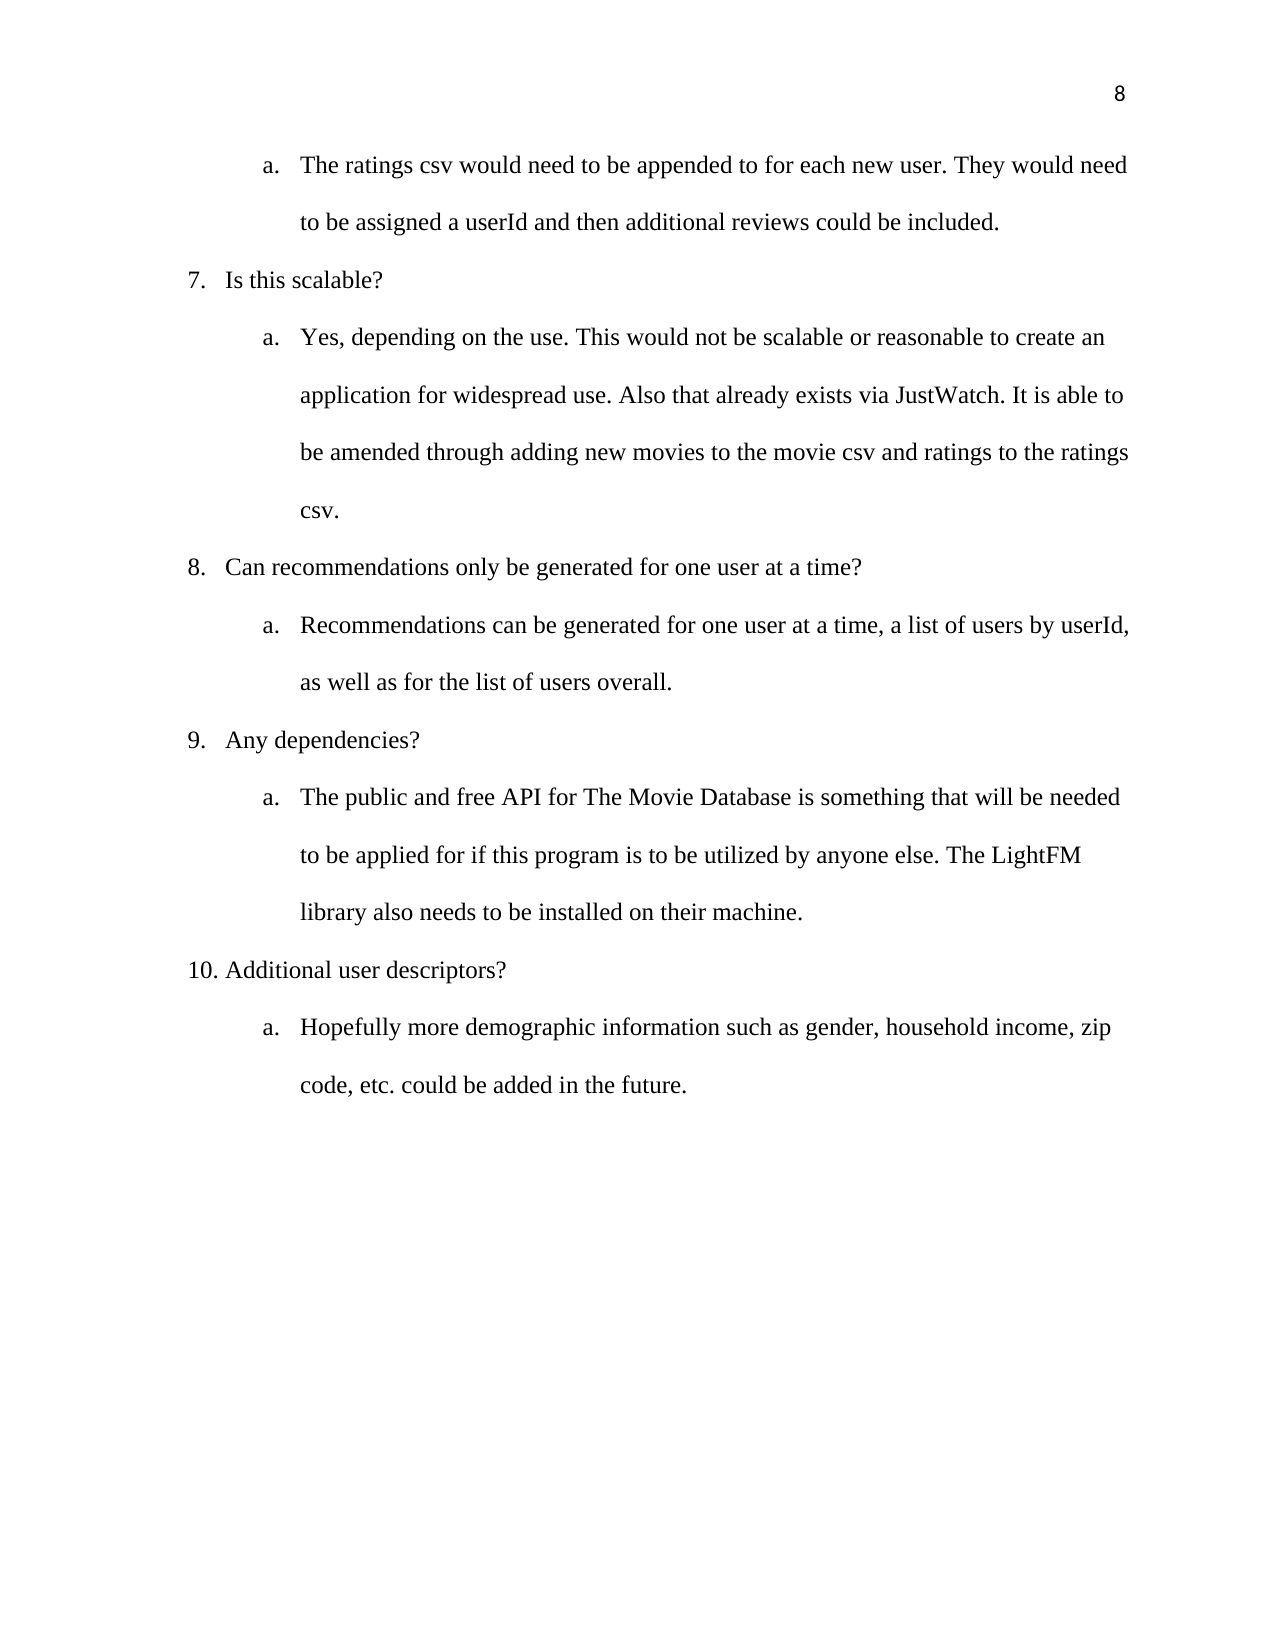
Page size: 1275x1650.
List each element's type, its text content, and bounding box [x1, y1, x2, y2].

list Any dependencies? [187, 725, 1131, 754]
list The ratings csv would need to be appended to for each new user. They would need to be assigned a userId and then additional reviews could be included. [262, 150, 1131, 236]
list Additional user descriptors? [187, 955, 1131, 984]
list Can recommendations only be generated for one user at a time? [187, 552, 1131, 581]
list Hopefully more demographic information such as gender, household income, zip code, etc. could be added in the future. [262, 1012, 1131, 1099]
list Recommendations can be generated for one user at a time, a list of users by userId, as well as for the list of users overall. [262, 610, 1131, 696]
list Is this scalable? [187, 265, 1131, 294]
list Yes, depending on the use. This would not be scalable or reasonable to create an application for widespread use. Also that already exists via JustWatch. It is able to be amended through adding new movies to the movie csv and ratings to the ratings csv. [262, 322, 1131, 524]
list The public and free API for The Movie Database is something that will be needed to be applied for if this program is to be utilized by anyone else. The LightFM library also needs to be installed on their machine. [262, 782, 1131, 926]
